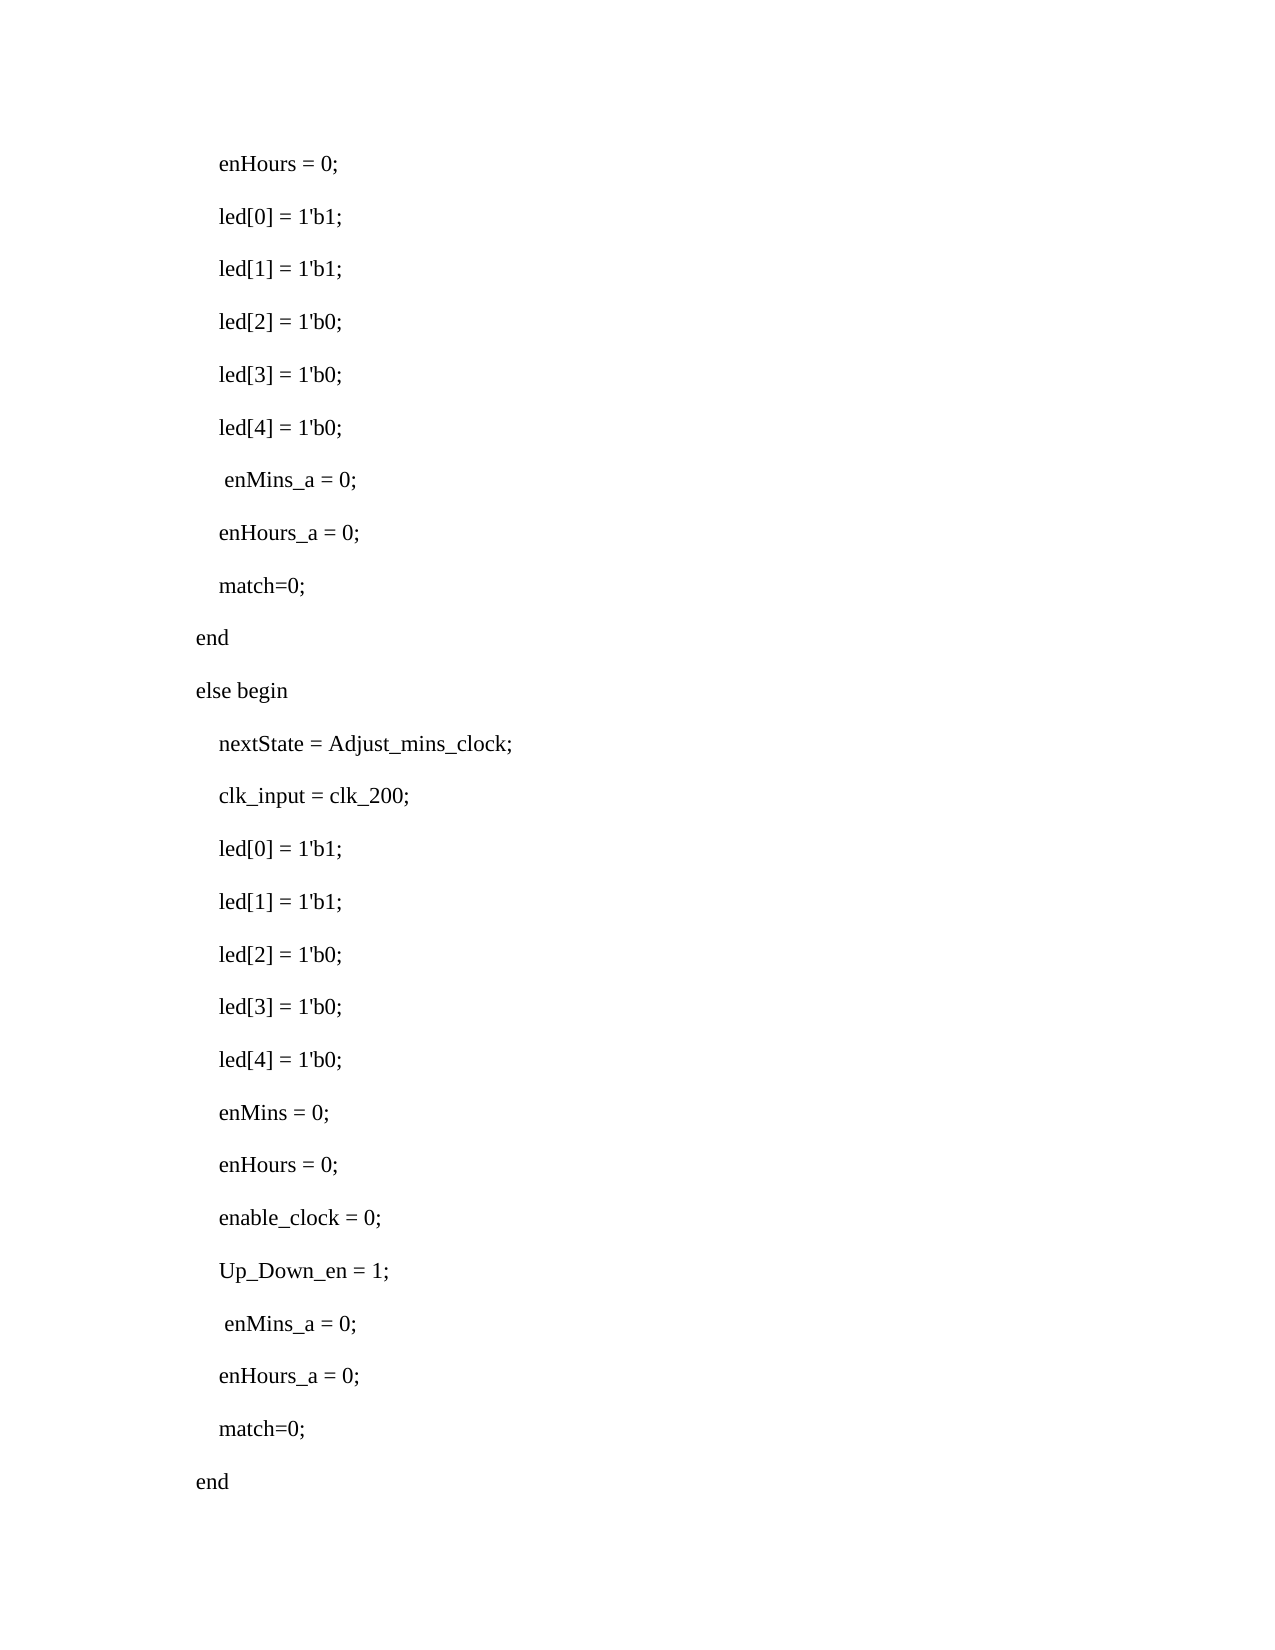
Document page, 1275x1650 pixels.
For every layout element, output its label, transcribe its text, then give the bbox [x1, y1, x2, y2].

text led[0] = 1'b1; [150, 835, 1125, 862]
text enable_clock = 0; [150, 1204, 1125, 1231]
text led[0] = 1'b1; [150, 203, 1125, 229]
text enHours_a = 0; [150, 519, 1125, 545]
text enMins_a = 0; [150, 1309, 1125, 1336]
text led[1] = 1'b1; [150, 888, 1125, 914]
text enMins_a = 0; [150, 466, 1125, 493]
text end [150, 624, 1125, 651]
text led[2] = 1'b0; [150, 308, 1125, 334]
text led[1] = 1'b1; [150, 255, 1125, 282]
text led[3] = 1'b0; [150, 993, 1125, 1020]
text led[2] = 1'b0; [150, 941, 1125, 967]
text enHours = 0; [150, 1151, 1125, 1178]
text match=0; [150, 572, 1125, 598]
text enHours_a = 0; [150, 1362, 1125, 1389]
text enMins = 0; [150, 1099, 1125, 1125]
text Up_Down_en = 1; [150, 1257, 1125, 1283]
text led[4] = 1'b0; [150, 413, 1125, 440]
text led[3] = 1'b0; [150, 361, 1125, 387]
text else begin [150, 677, 1125, 703]
text led[4] = 1'b0; [150, 1046, 1125, 1072]
text nextState = Adjust_mins_clock; [150, 730, 1125, 756]
text end [150, 1468, 1125, 1494]
text enHours = 0; [150, 150, 1125, 176]
text clk_input = clk_200; [150, 782, 1125, 809]
text match=0; [150, 1415, 1125, 1441]
